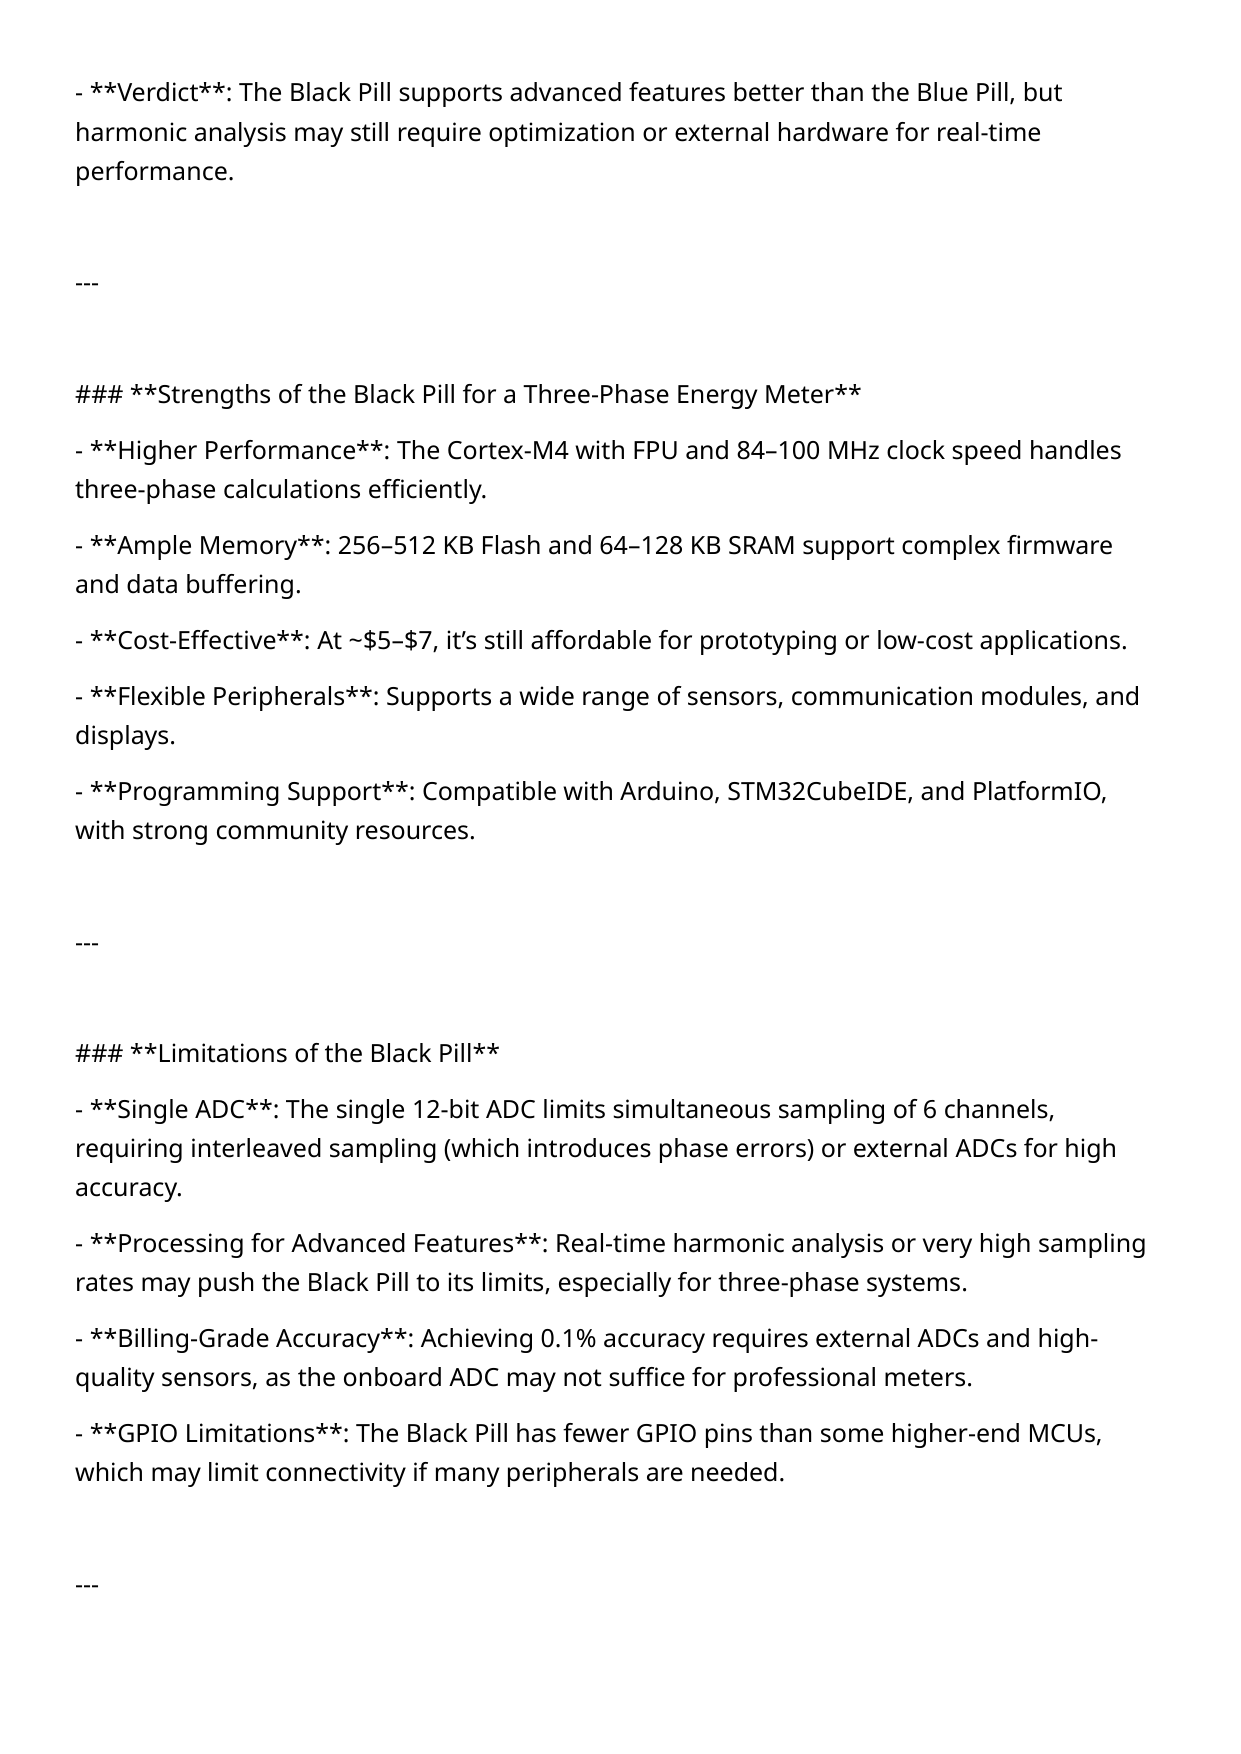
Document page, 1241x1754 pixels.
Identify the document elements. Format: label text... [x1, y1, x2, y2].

text ### **Limitations of the Black Pill** [75, 1036, 1165, 1070]
text - **Higher Performance**: The Cortex-M4 with FPU and 84–100 MHz clock speed handles three-phase calculations efficiently. [75, 432, 1165, 506]
text - **GPIO Limitations**: The Black Pill has fewer GPIO pins than some higher-end MCUs, which may limit connectivity if many peripherals are needed. [75, 1416, 1165, 1489]
text - **Flexible Peripherals**: Supports a wide range of sensors, communication modules, and displays. [75, 678, 1165, 752]
text - **Single ADC**: The single 12-bit ADC limits simultaneous sampling of 6 channels, requiring interleaved sampling (which introduces phase errors) or external ADCs for high accuracy. [75, 1092, 1165, 1204]
text - **Programming Support**: Compatible with Arduino, STM32CubeIDE, and PlatformIO, with strong community resources. [75, 773, 1165, 847]
text - **Ample Memory**: 256–512 KB Flash and 64–128 KB SRAM support complex firmware and data buffering. [75, 527, 1165, 601]
text - **Billing-Grade Accuracy**: Achieving 0.1% accuracy requires external ADCs and high-quality sensors, as the onboard ADC may not suffice for professional meters. [75, 1321, 1165, 1394]
text - **Cost-Effective**: At ~$5–$7, it’s still affordable for prototyping or low-cost applications. [75, 622, 1165, 657]
text --- [75, 924, 1165, 958]
text ### **Strengths of the Black Pill for a Three-Phase Energy Meter** [75, 377, 1165, 411]
text - **Verdict**: The Black Pill supports advanced features better than the Blue Pill, but harmonic analysis may still require optimization or external hardware for real-time performance. [75, 75, 1165, 187]
text --- [75, 265, 1165, 299]
text - **Processing for Advanced Features**: Real-time harmonic analysis or very high sampling rates may push the Black Pill to its limits, especially for three-phase systems. [75, 1226, 1165, 1299]
text --- [75, 1567, 1165, 1601]
